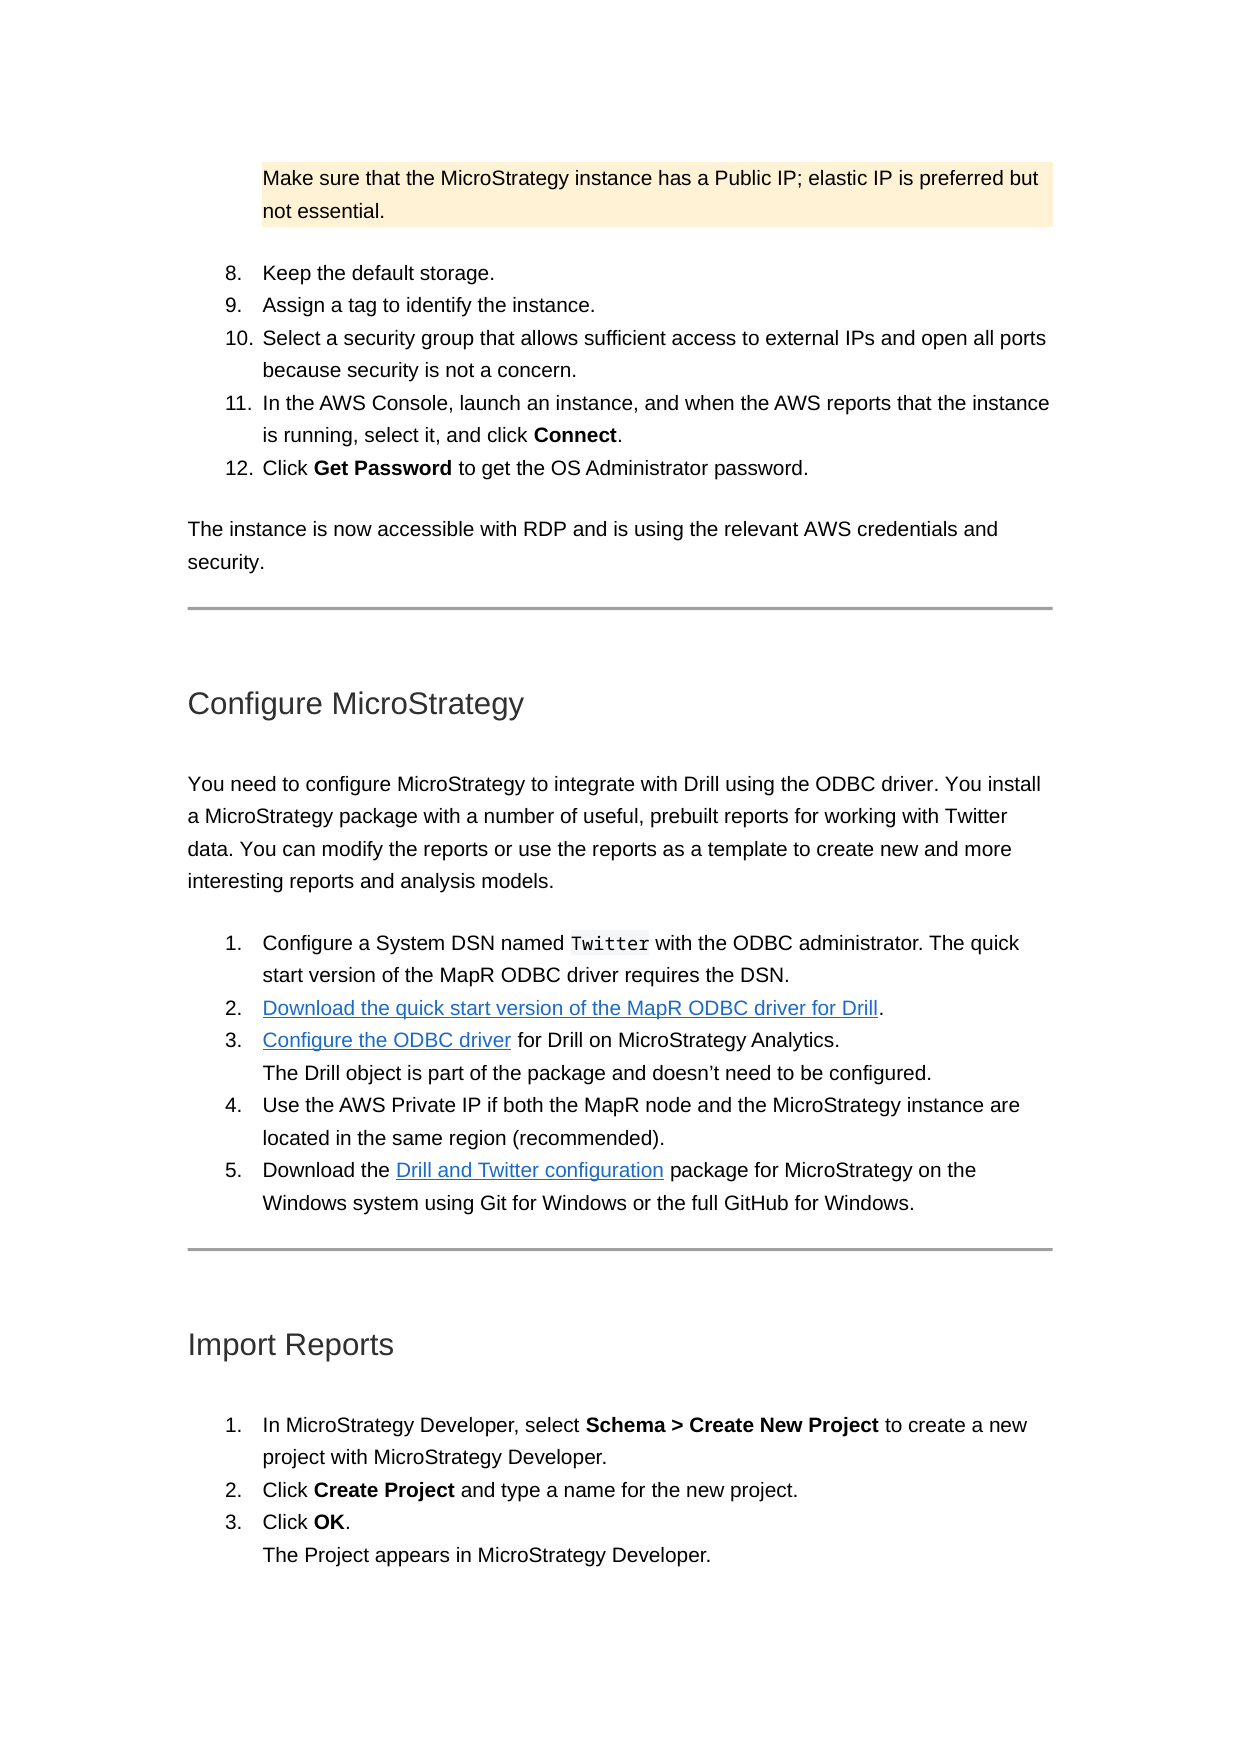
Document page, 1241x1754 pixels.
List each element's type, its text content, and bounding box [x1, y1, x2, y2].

list Download the quick start version of the MapR ODBC driver for Drill. [225, 991, 1053, 1024]
subtitle Configure MicroStrategy [187, 671, 1053, 736]
list Configure a System DSN named Twitter with the ODBC administrator. The quick start version of the MapR ODBC driver requires the DSN. [225, 926, 1053, 991]
list Keep the default storage. [225, 256, 1053, 289]
list Configure the ODBC driver for Drill on MicroStrategy Analytics. The Drill object is part of the package and doesn’t need to be configured. [225, 1024, 1053, 1089]
list In MicroStrategy Developer, select Schema > Create New Project to create a new project with MicroStrategy Developer. [225, 1408, 1053, 1473]
list Assign a tag to identify the instance. [225, 289, 1053, 321]
list Download the Drill and Twitter configuration package for MicroStrategy on the Windows system using Git for Windows or the full GitHub for Windows. [225, 1154, 1053, 1219]
text You need to configure MicroStrategy to integrate with Drill using the ODBC driver. You install a MicroStrategy package with a number of useful, prebuilt reports for working with Twitter data. You can modify the reports or use the reports as a template to create new and more interesting reports and analysis models. [187, 767, 1053, 897]
list Click OK. The Project appears in MicroStrategy Developer. [225, 1506, 1053, 1571]
text Make sure that the MicroStrategy instance has a Public IP; elastic IP is preferred but not essential. [262, 162, 1053, 227]
list Use the AWS Private IP if both the MapR node and the MicroStrategy instance are located in the same region (recommended). [225, 1089, 1053, 1154]
text The instance is now accessible with RDP and is using the relevant AWS credentials and security. [187, 513, 1053, 578]
list Select a security group that allows sufficient access to external IPs and open all ports because security is not a concern. [225, 321, 1053, 386]
list In the AWS Console, launch an instance, and when the AWS reports that the instance is running, select it, and click Connect. [225, 386, 1053, 451]
subtitle Import Reports [187, 1312, 1053, 1377]
list Click Get Password to get the OS Administrator password. [225, 451, 1053, 484]
list Click Create Project and type a name for the new project. [225, 1473, 1053, 1506]
